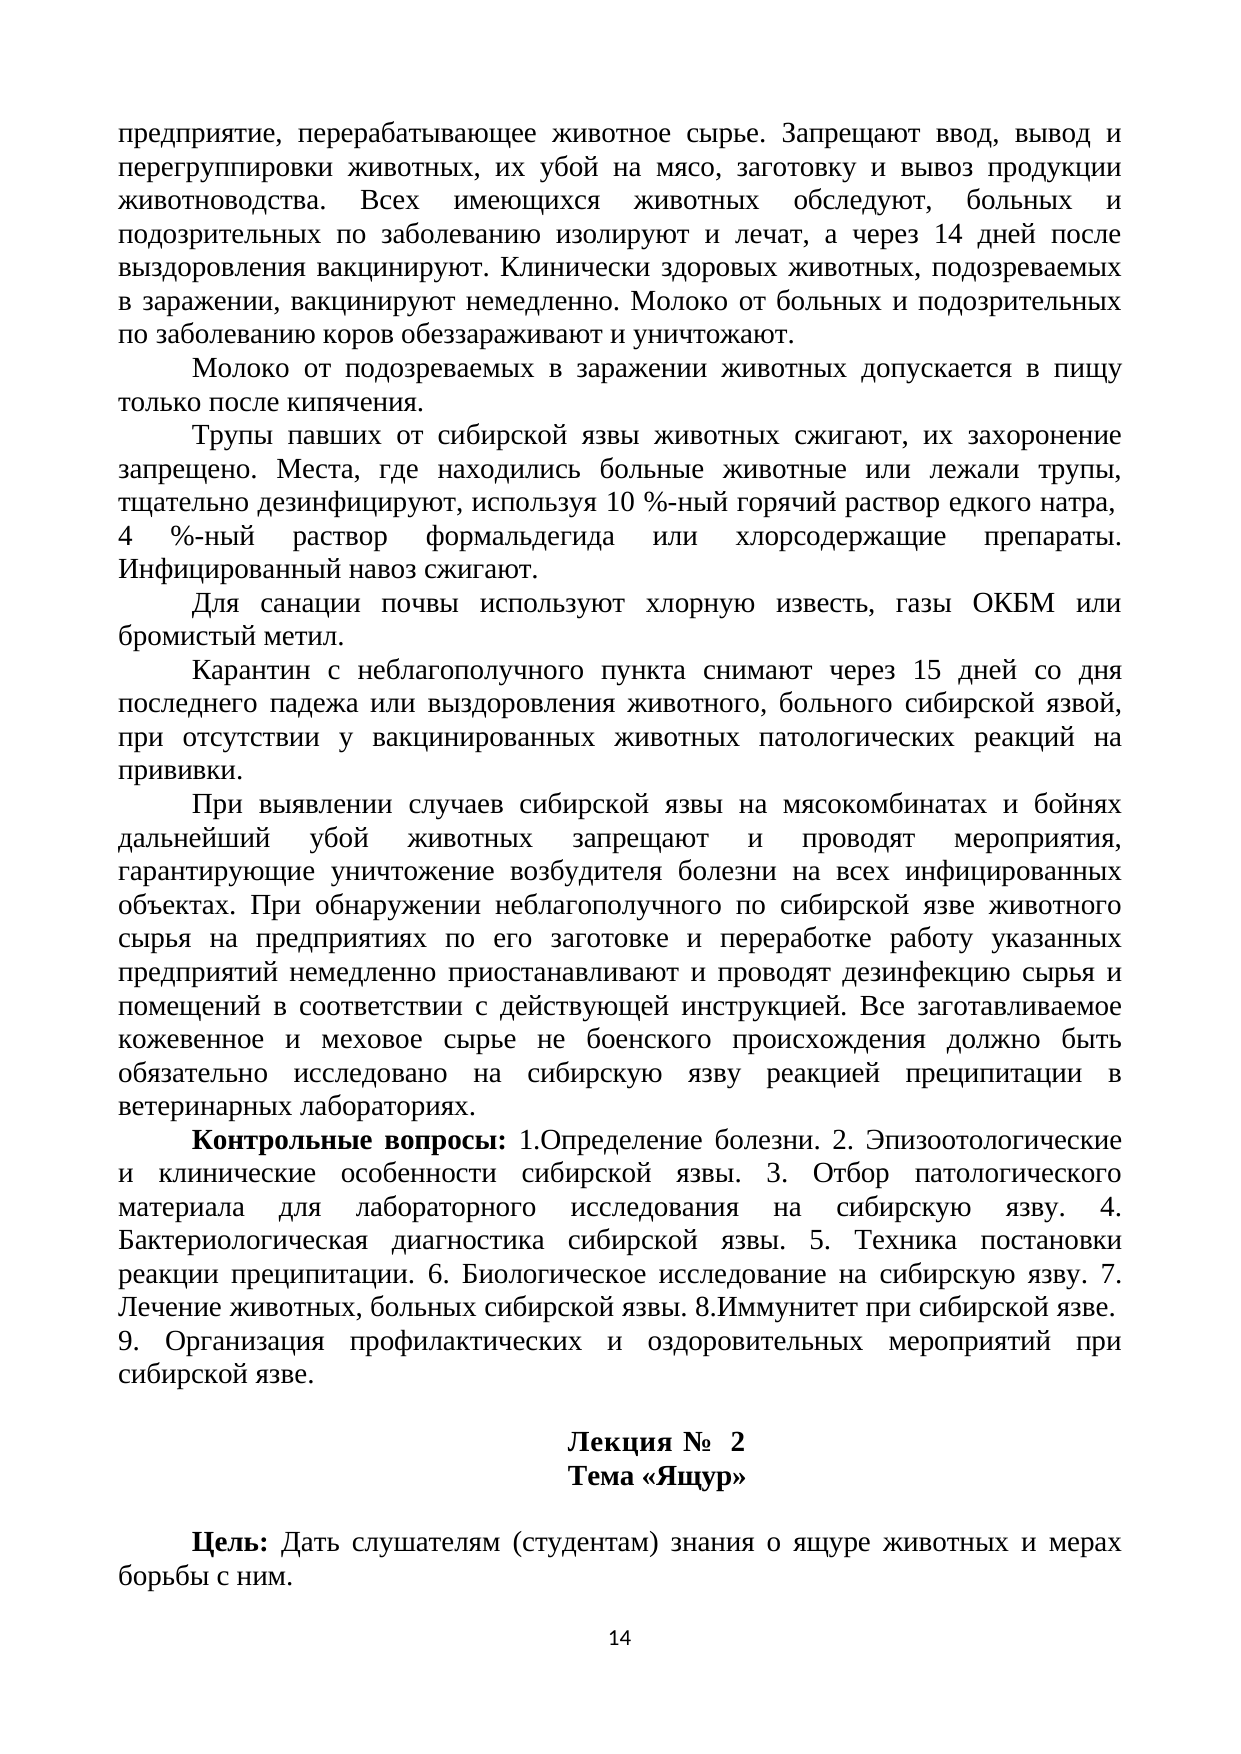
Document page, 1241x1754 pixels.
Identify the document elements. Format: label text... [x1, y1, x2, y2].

text Карантин с неблагополучного пункта снимают через 15 дней со дня последнего падежа или выздоровления животного, больного сибирской язвой, при отсутствии у вакцинированных животных патологических реакций на прививки. [118, 652, 1122, 786]
text При выявлении случаев сибирской язвы на мясокомбинатах и бойнях дальнейший убой животных запрещают и проводят мероприятия, гарантирующие уничтожение возбудителя болезни на всех инфицированных объектах. При обнаружении неблагополучного по сибирской язве животного сырья на предприятиях по его заготовке и переработке работу указанных предприятий немедленно приостанавливают и проводят дезинфекцию сырья и помещений в соответствии с действующей инструкцией. Все заготавливаемое кожевенное и меховое сырье не боенского происхождения должно быть обязательно исследовано на сибирскую язву реакцией преципитации в ветеринарных лабораториях. [118, 786, 1122, 1122]
text предприятие, перерабатывающее животное сырье. Запрещают ввод, вывод и перегруппировки животных, их убой на мясо, заготовку и вывоз продукции животноводства. Всех имеющихся животных обследуют, больных и подозрительных по заболеванию изолируют и лечат, а через 14 дней после выздоровления вакцинируют. Клинически здоровых животных, подозреваемых в заражении, вакцинируют немедленно. Молоко от больных и подозрительных по заболеванию коров обеззараживают и уничтожают. [118, 115, 1122, 350]
text Трупы павших от сибирской язвы животных сжигают, их захоронение запрещено. Места, где находились больные животные или лежали трупы, тщательно дезинфицируют, используя 10 %-ный горячий раствор едкого натра, [118, 417, 1122, 518]
text Цель: Дать слушателям (студентам) знания о ящуре животных и мерах борьбы с ним. [118, 1524, 1122, 1592]
subtitle Лекция № 2 Тема «Ящур» [565, 1424, 747, 1491]
text Контрольные вопросы: 1.Определение болезни. 2. Эпизоотологические и клинические особенности сибирской язвы. 3. Отбор патологического материала для лабораторного исследования на сибирскую язву. 4. Бактериологическая диагностика сибирской язвы. 5. Техника постановки реакции преципитации. 6. Биологическое исследование на сибирскую язву. 7. Лечение животных, больных сибирской язвы. 8.Иммунитет при сибирской язве. [118, 1122, 1122, 1323]
text 9. Организация профилактических и оздоровительных мероприятий при сибирской язве. [118, 1323, 1122, 1390]
text 4 %-ный раствор формальдегида или хлорсодержащие препараты. Инфицированный навоз сжигают. [118, 518, 1122, 585]
text Молоко от подозреваемых в заражении животных допускается в пищу только после кипячения. [118, 350, 1122, 417]
text Для санации почвы используют хлорную известь, газы ОКБМ или бромистый метил. [118, 585, 1122, 652]
